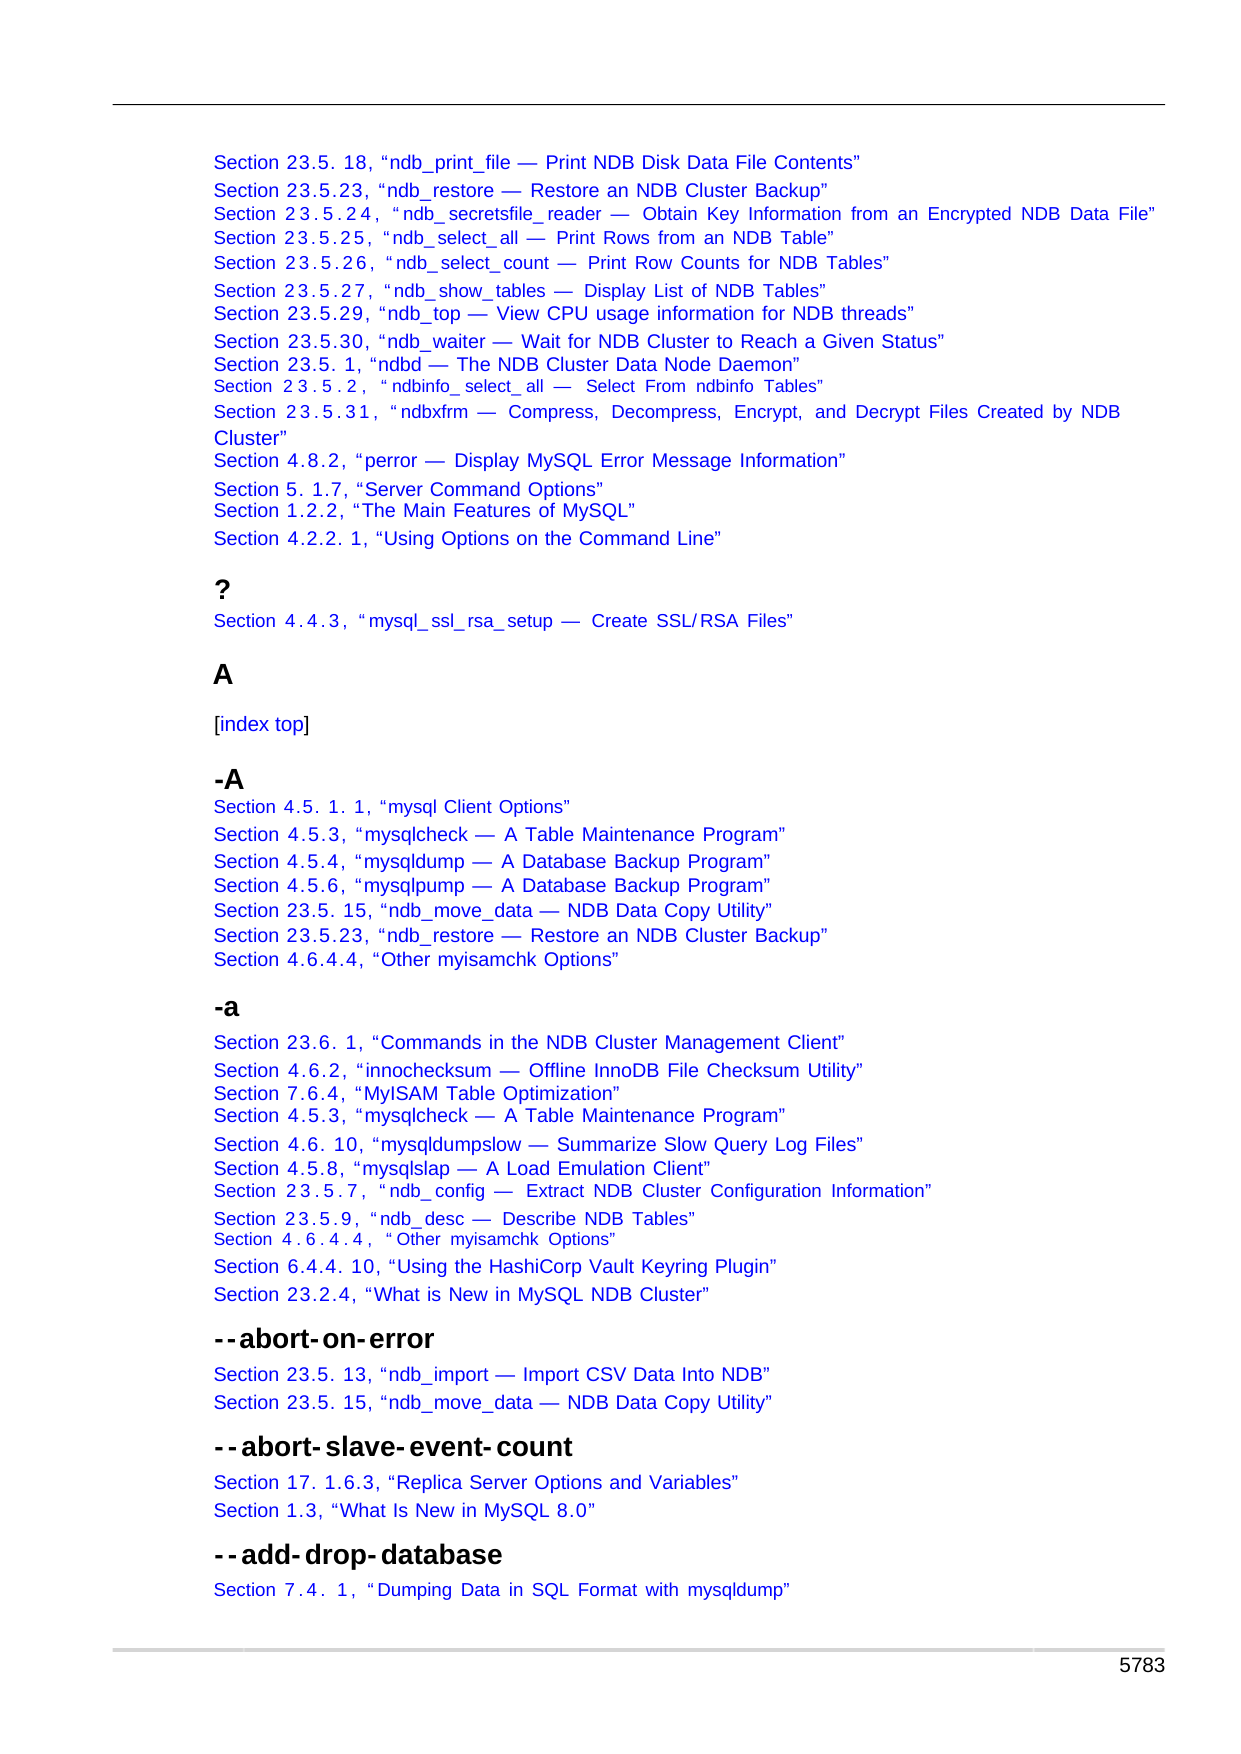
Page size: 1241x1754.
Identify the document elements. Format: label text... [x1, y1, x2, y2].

text Section 23.5. 13, “ndb_import — Import CSV Data Into NDB” [213, 1363, 1165, 1392]
text Section 4.5.3, “mysqlcheck — A Table Maintenance Program” [213, 1104, 1165, 1133]
text Section 23.5.7, “ndb_config — Extract NDB Cluster Configuration Information” [213, 1179, 1165, 1208]
text Section 4.5.6, “mysqlpump — A Database Backup Program” [213, 877, 1165, 900]
text Section 23.5.31, “ndbxfrm — Compress, Decompress, Encrypt, and Decrypt Files Created by NDB [213, 401, 1165, 428]
text Section 23.5.23, “ndb_restore — Restore an NDB Cluster Backup” [213, 180, 1165, 202]
text Section 7.6.4, “MyISAM Table Optimization” [213, 1085, 1165, 1104]
text -A [214, 768, 1165, 795]
text Section 6.4.4. 10, “Using the HashiCorp Vault Keyring Plugin” [213, 1254, 1165, 1283]
text Section 23.5.30, “ndb_waiter — Wait for NDB Cluster to Reach a Given Status” [213, 331, 1165, 353]
text Section 23.5.23, “ndb_restore — Restore an NDB Cluster Backup” [213, 926, 1165, 949]
text Section 4.8.2, “perror — Display MySQL Error Message Information” [213, 449, 1165, 481]
text Section 23.5.24, “ndb_secretsfile_reader — Obtain Key Information from an Encrypted NDB Data File” Section 23.5.25, “ndb_select_all — Print Rows from an NDB Table” [213, 202, 1158, 249]
text Section 23.5.9, “ndb_desc — Describe NDB Tables” [213, 1208, 1165, 1229]
text Section 23.2.4, “What is New in MySQL NDB Cluster” [213, 1283, 1165, 1306]
text Section 4.6.4.4, “Other myisamchk Options” [213, 1229, 1165, 1254]
text Section 1.2.2, “The Main Features of MySQL” [213, 500, 1165, 530]
text [index top] [214, 713, 1165, 741]
text --add-drop-database [214, 1538, 1165, 1579]
text Section 23.5.2, “ndbinfo_select_all — Select From ndbinfo Tables” [213, 376, 1165, 401]
text Section 7.4. 1, “Dumping Data in SQL Format with mysqldump” [213, 1579, 1165, 1605]
text Section 23.5. 15, “ndb_move_data — NDB Data Copy Utility” [213, 902, 1165, 924]
text ? [214, 569, 1165, 610]
text -a [214, 991, 1165, 1031]
text Cluster” [213, 431, 1165, 449]
text Section 4.6. 10, “mysqldumpslow — Summarize Slow Query Log Files” [213, 1133, 1165, 1156]
text Section 1.3, “What Is New in MySQL 8.0” [213, 1500, 1165, 1522]
picture [112, 1648, 1166, 1652]
text Section 23.5.26, “ndb_select_count — Print Row Counts for NDB Tables” [213, 252, 1165, 280]
text A [212, 663, 1165, 690]
text Section 23.6. 1, “Commands in the NDB Cluster Management Client” [213, 1031, 1165, 1060]
text Section 4.2.2. 1, “Using Options on the Command Line” [213, 530, 1165, 553]
text Section 4.6.4.4, “Other myisamchk Options” [213, 951, 1165, 974]
text Section 4.4.3, “mysql_ssl_rsa_setup — Create SSL/RSA Files” [213, 610, 1165, 636]
text Section 5. 1.7, “Server Command Options” [213, 481, 1165, 500]
text Section 23.5.29, “ndb_top — View CPU usage information for NDB threads” [213, 302, 1165, 331]
text Section 23.5. 15, “ndb_move_data — NDB Data Copy Utility” [213, 1392, 1165, 1414]
text Section 4.5.8, “mysqlslap — A Load Emulation Client” [213, 1157, 1165, 1179]
text Section 17. 1.6.3, “Replica Server Options and Variables” [213, 1471, 1165, 1500]
text Section 4.6.2, “innochecksum — Offline InnoDB File Checksum Utility” [213, 1060, 1165, 1082]
text --abort-on-error [214, 1322, 1165, 1363]
text --abort-slave-event-count [214, 1430, 1165, 1471]
text Section 23.5. 1, “ndbd — The NDB Cluster Data Node Daemon” [213, 354, 1165, 376]
text Section 4.5.4, “mysqldump — A Database Backup Program” [213, 852, 1165, 875]
text Section 4.5. 1. 1, “mysql Client Options” [213, 796, 1165, 822]
text Section 4.5.3, “mysqlcheck — A Table Maintenance Program” [213, 822, 1165, 852]
text Section 23.5.27, “ndb_show_tables — Display List of NDB Tables” [213, 280, 1165, 302]
text Section 23.5. 18, “ndb_print_file — Print NDB Disk Data File Contents” [213, 151, 1165, 180]
